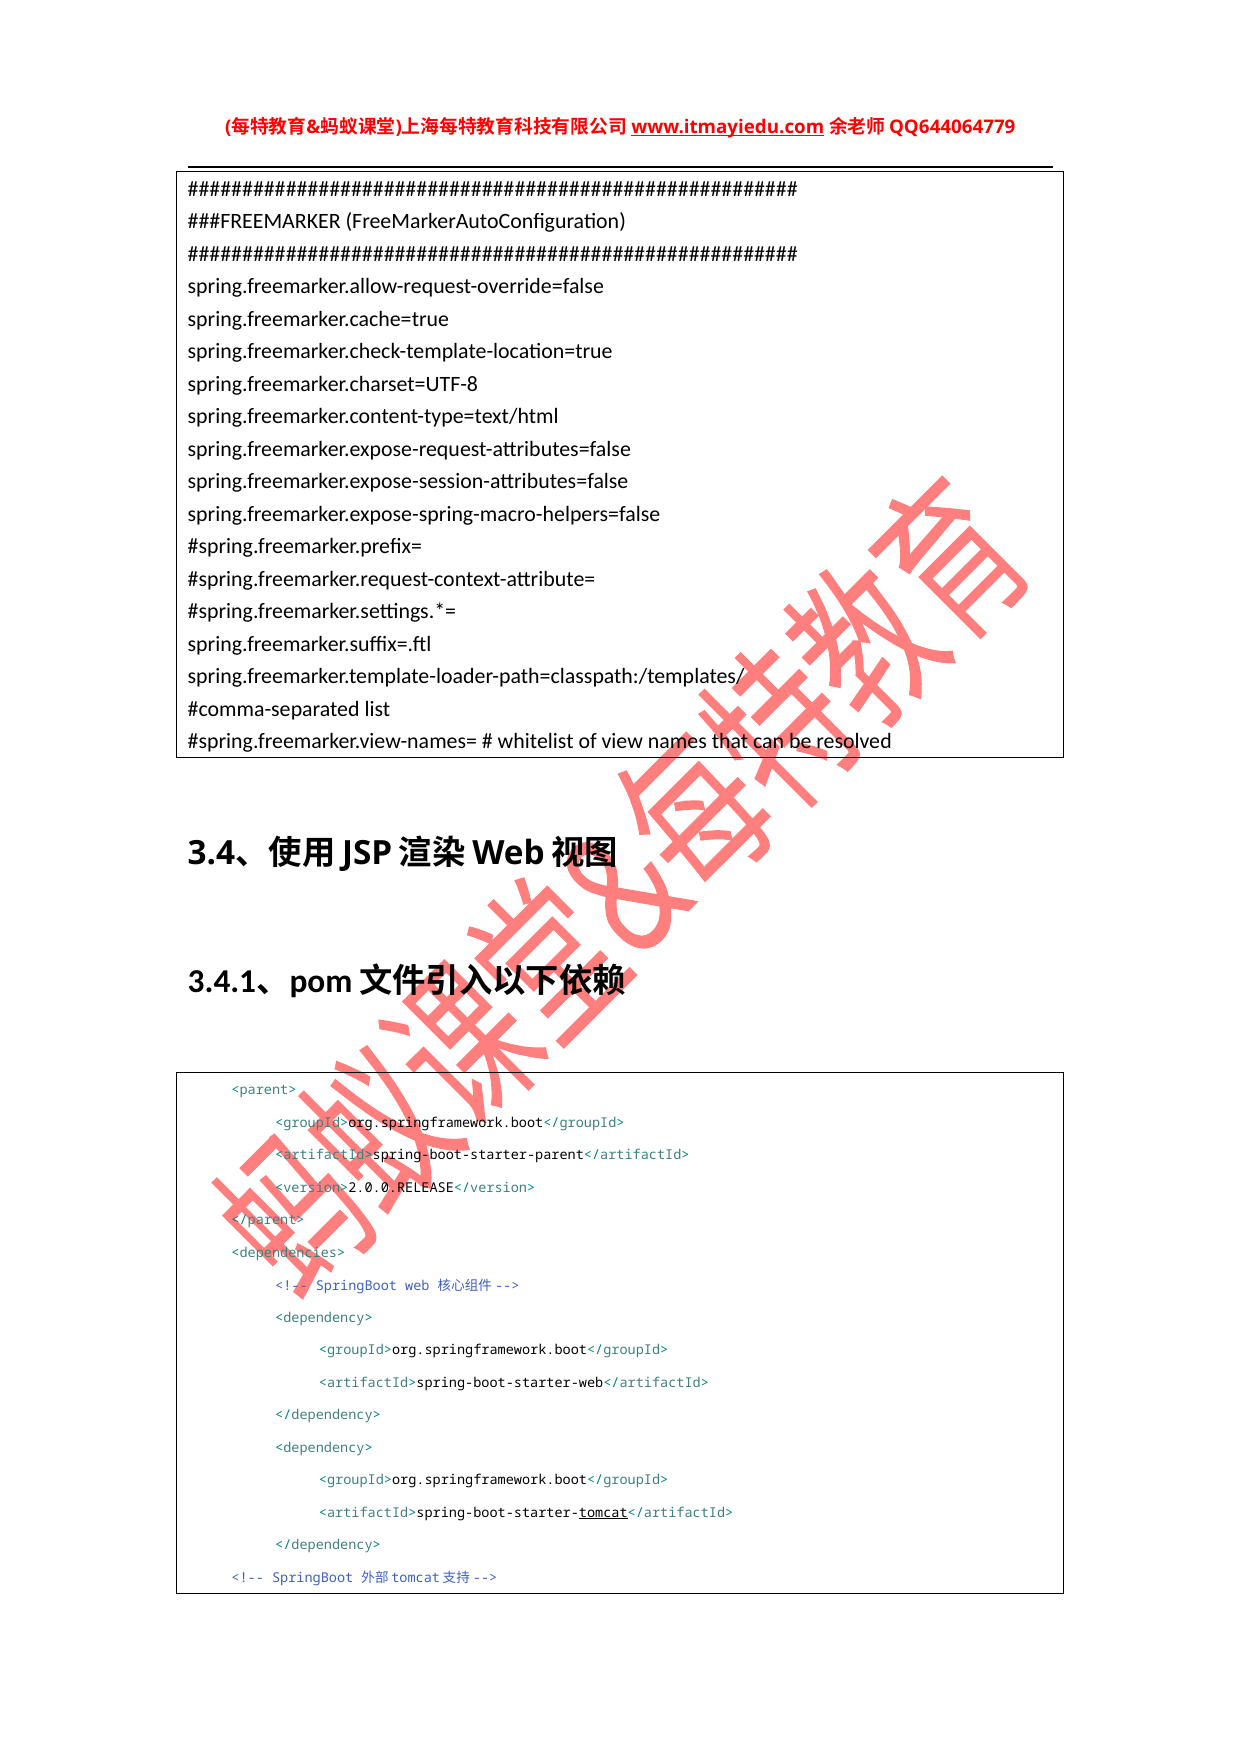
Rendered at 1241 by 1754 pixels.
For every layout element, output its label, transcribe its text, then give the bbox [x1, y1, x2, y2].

subtitle 3.4.1、pom文件引入以下依赖 [187, 945, 1053, 1010]
subtitle 3.4、使用JSP渲染Web视图 [187, 818, 1053, 883]
table_header ######################################################## ###FREEMARKER (FreeMarkerAutoConfiguration) ######################################################## spring.freemarker.allow-request-override=false spring.freemarker.cache=true spring.freemarker.check-template-location=true spring.freemarker.charset=UTF-8 spring.freemarker.content-type=text/html spring.freemarker.expose-request-attributes=false spring.freemarker.expose-session-attributes=false spring.freemarker.expose-spring-macro-helpers=false #spring.freemarker.prefix= #spring.freemarker.request-context-attribute= #spring.freemarker.settings.*= spring.freemarker.suffix=.ftl spring.freemarker.template-loader-path=classpath:/templates/ #comma-separated list #spring.freemarker.view-names= # whitelist of view names that can be resolved [177, 172, 1063, 757]
